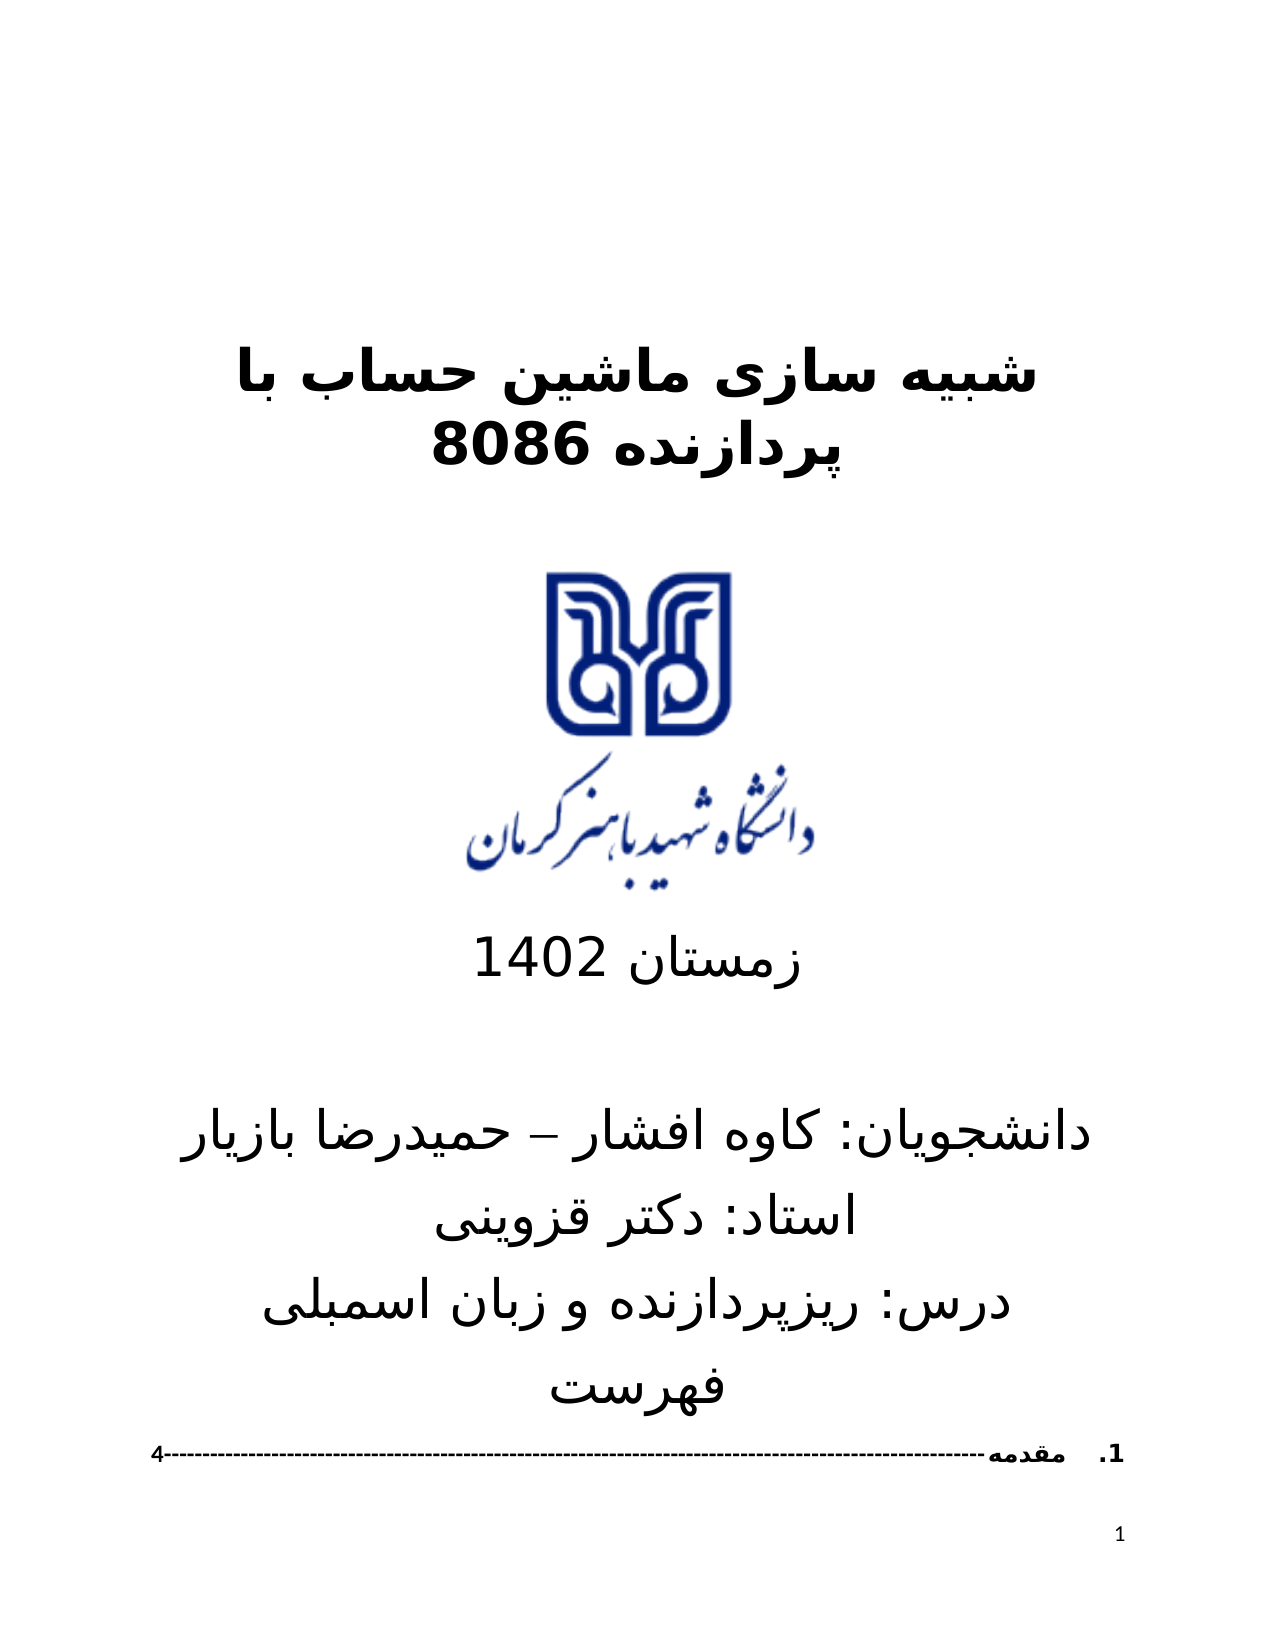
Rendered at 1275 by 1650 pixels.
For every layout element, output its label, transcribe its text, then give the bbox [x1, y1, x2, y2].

text زمستان 1402 [150, 926, 1125, 989]
picture [445, 555, 830, 908]
text 1. مقدمه 4 [150, 1438, 1125, 1468]
text دانشجویان: کاوه افشار – حمیدرضا بازیار [150, 1099, 1125, 1162]
text درس: ریزپردازنده و زبان اسمبلی [150, 1268, 1125, 1332]
text استاد: دکتر قزوینی [150, 1184, 1125, 1247]
text فهرست [150, 1353, 1125, 1416]
text شبیه سازی ماشین حساب با پردازنده 8086 [150, 337, 1125, 478]
